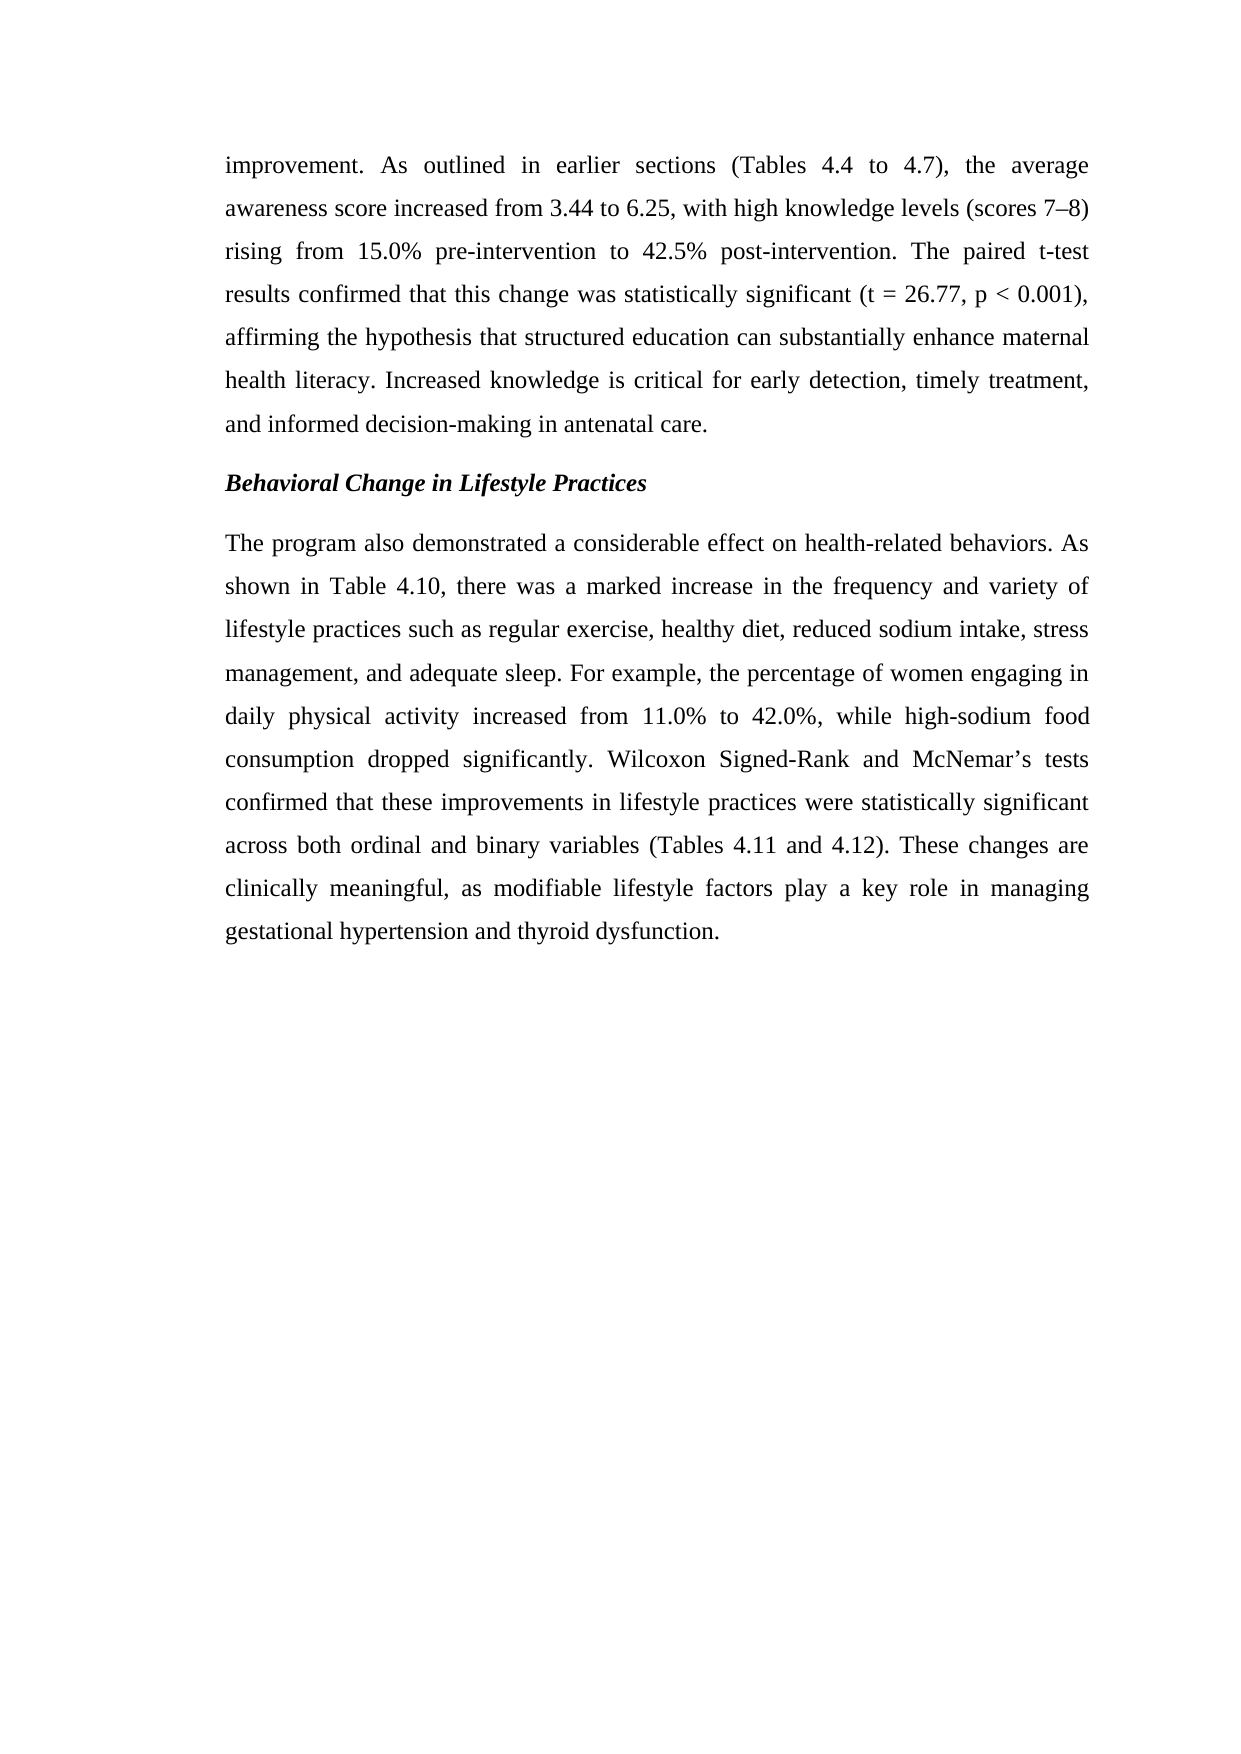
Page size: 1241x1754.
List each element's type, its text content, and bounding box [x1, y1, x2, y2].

text The program also demonstrated a considerable effect on health-related behaviors. As shown in Table 4.10, there was a marked increase in the frequency and variety of lifestyle practices such as regular exercise, healthy diet, reduced sodium intake, stress management, and adequate sleep. For example, the percentage of women engaging in daily physical activity increased from 11.0% to 42.0%, while high-sodium food consumption dropped significantly. Wilcoxon Signed-Rank and McNemar’s tests confirmed that these improvements in lifestyle practices were statistically significant across both ordinal and binary variables (Tables 4.11 and 4.12). These changes are clinically meaningful, as modifiable lifestyle factors play a key role in managing gestational hypertension and thyroid dysfunction. [225, 528, 1090, 945]
subtitle Behavioral Change in Lifestyle Practices [225, 468, 1090, 497]
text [225, 150, 1090, 437]
